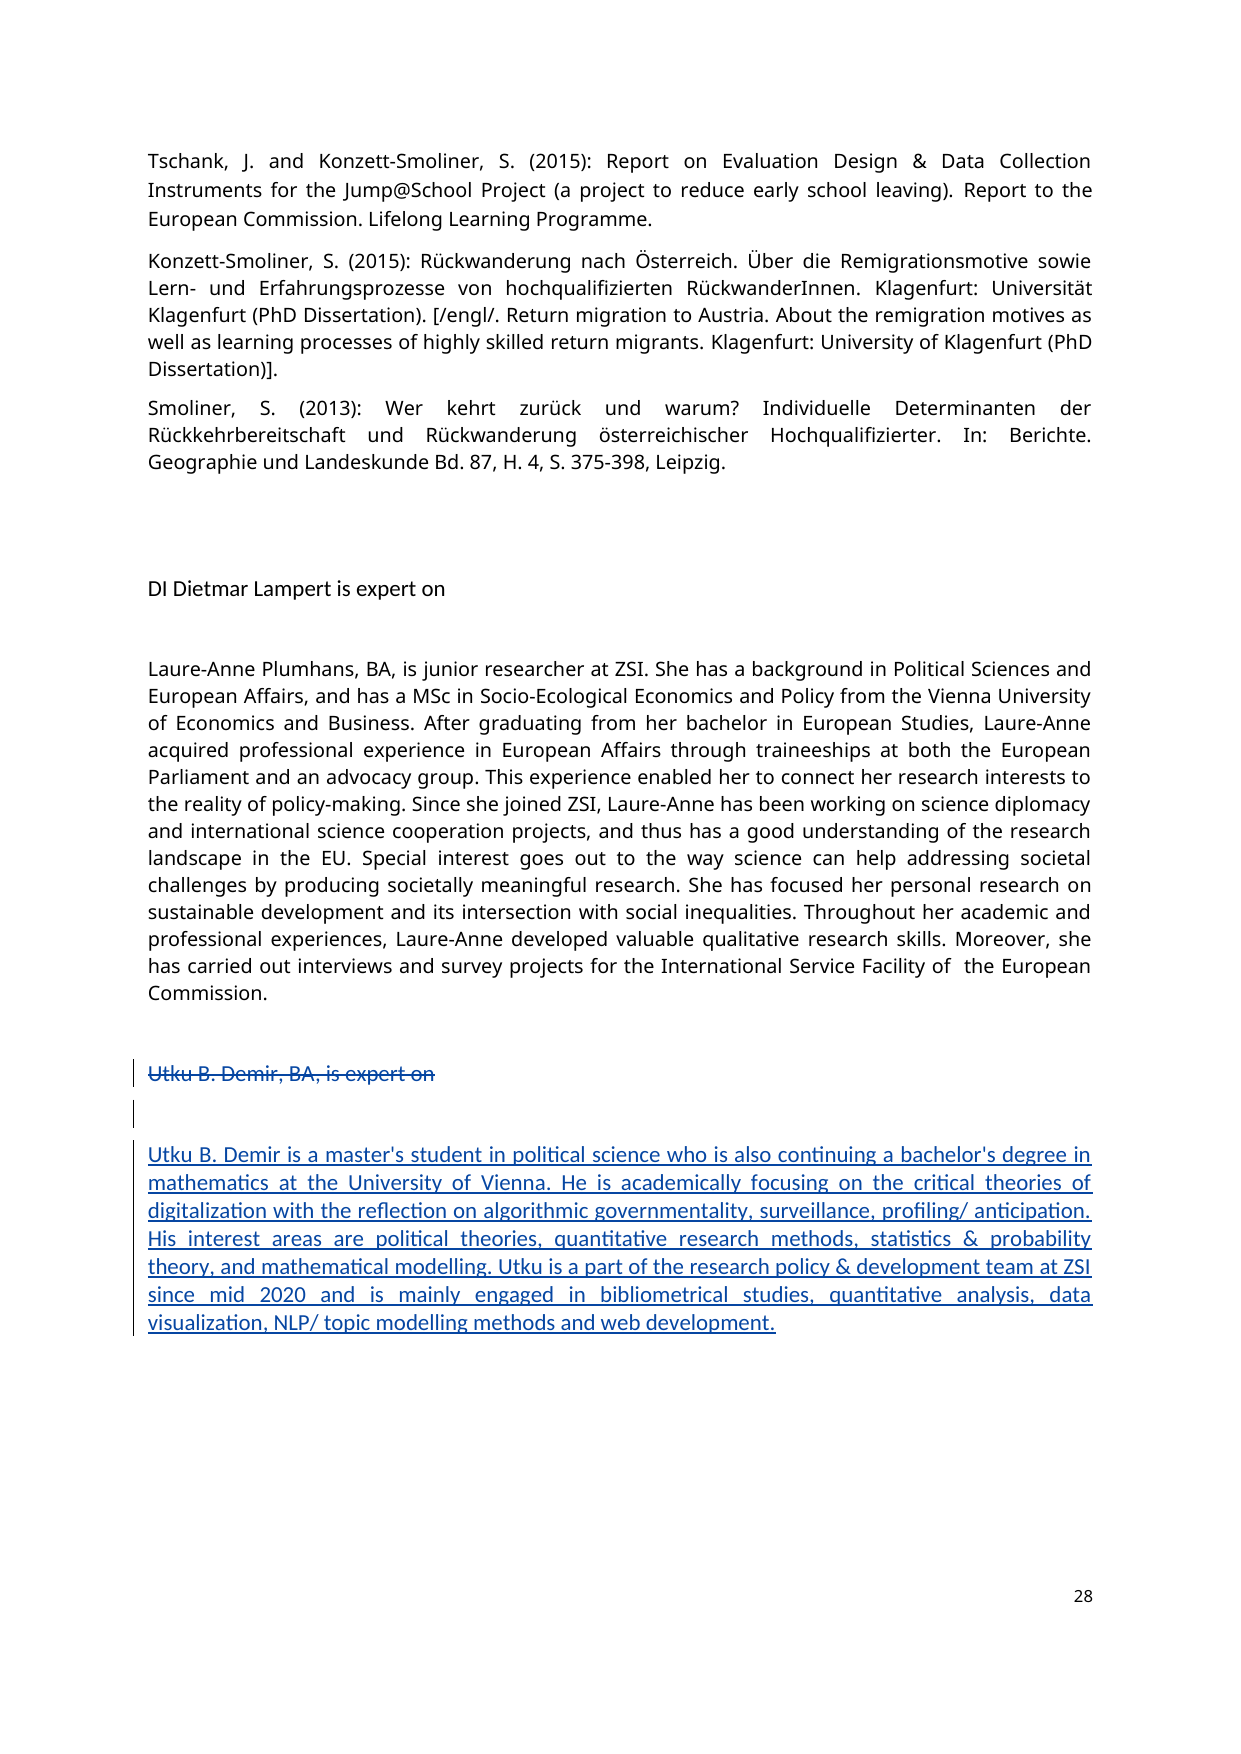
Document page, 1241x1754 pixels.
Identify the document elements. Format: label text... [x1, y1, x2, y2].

text Laure-Anne Plumhans, BA, is junior researcher at ZSI. She has a background in Political Sciences and European Affairs, and has a MSc in Socio-Ecological Economics and Policy from the Vienna University of Economics and Business. After graduating from her bachelor in European Studies, Laure-Anne acquired professional experience in European Affairs through traineeships at both the European Parliament and an advocacy group. This experience enabled her to connect her research interests to the reality of policy-making. Since she joined ZSI, Laure-Anne has been working on science diplomacy and international science cooperation projects, and thus has a good understanding of the research landscape in the EU. Special interest goes out to the way science can help addressing societal challenges by producing societally meaningful research. She has focused her personal research on sustainable development and its intersection with social inequalities. Throughout her academic and professional experiences, Laure-Anne developed valuable qualitative research skills. Moreover, she has carried out interviews and survey projects for the International Service Facility of the European Commission. [148, 655, 1093, 1006]
text Smoliner, S. (2013): Wer kehrt zurück und warum? Individuelle Determinanten der Rückkehrbereitschaft und Rückwanderung österreichischer Hochqualifizierter. In: Berichte. Geographie und Landeskunde Bd. 87, H. 4, S. 375-398, Leipzig. [148, 395, 1093, 476]
text Konzett-Smoliner, S. (2015): Rückwanderung nach Österreich. Über die Remigrationsmotive sowie Lern- und Erfahrungsprozesse von hochqualifizierten RückwanderInnen. Klagenfurt: Universität Klagenfurt (PhD Dissertation). [/engl/. Return migration to Austria. About the remigration motives as well as learning processes of highly skilled return migrants. Klagenfurt: University of Klagenfurt (PhD Dissertation)]. [148, 247, 1093, 382]
text Tschank, J. and Konzett-Smoliner, S. (2015): Report on Evaluation Design & Data Collection Instruments for the Jump@School Project (a project to reduce early school leaving). Report to the European Commission. Lifelong Learning Programme. [148, 148, 1093, 233]
text DI Dietmar Lampert is expert on [148, 574, 1093, 602]
